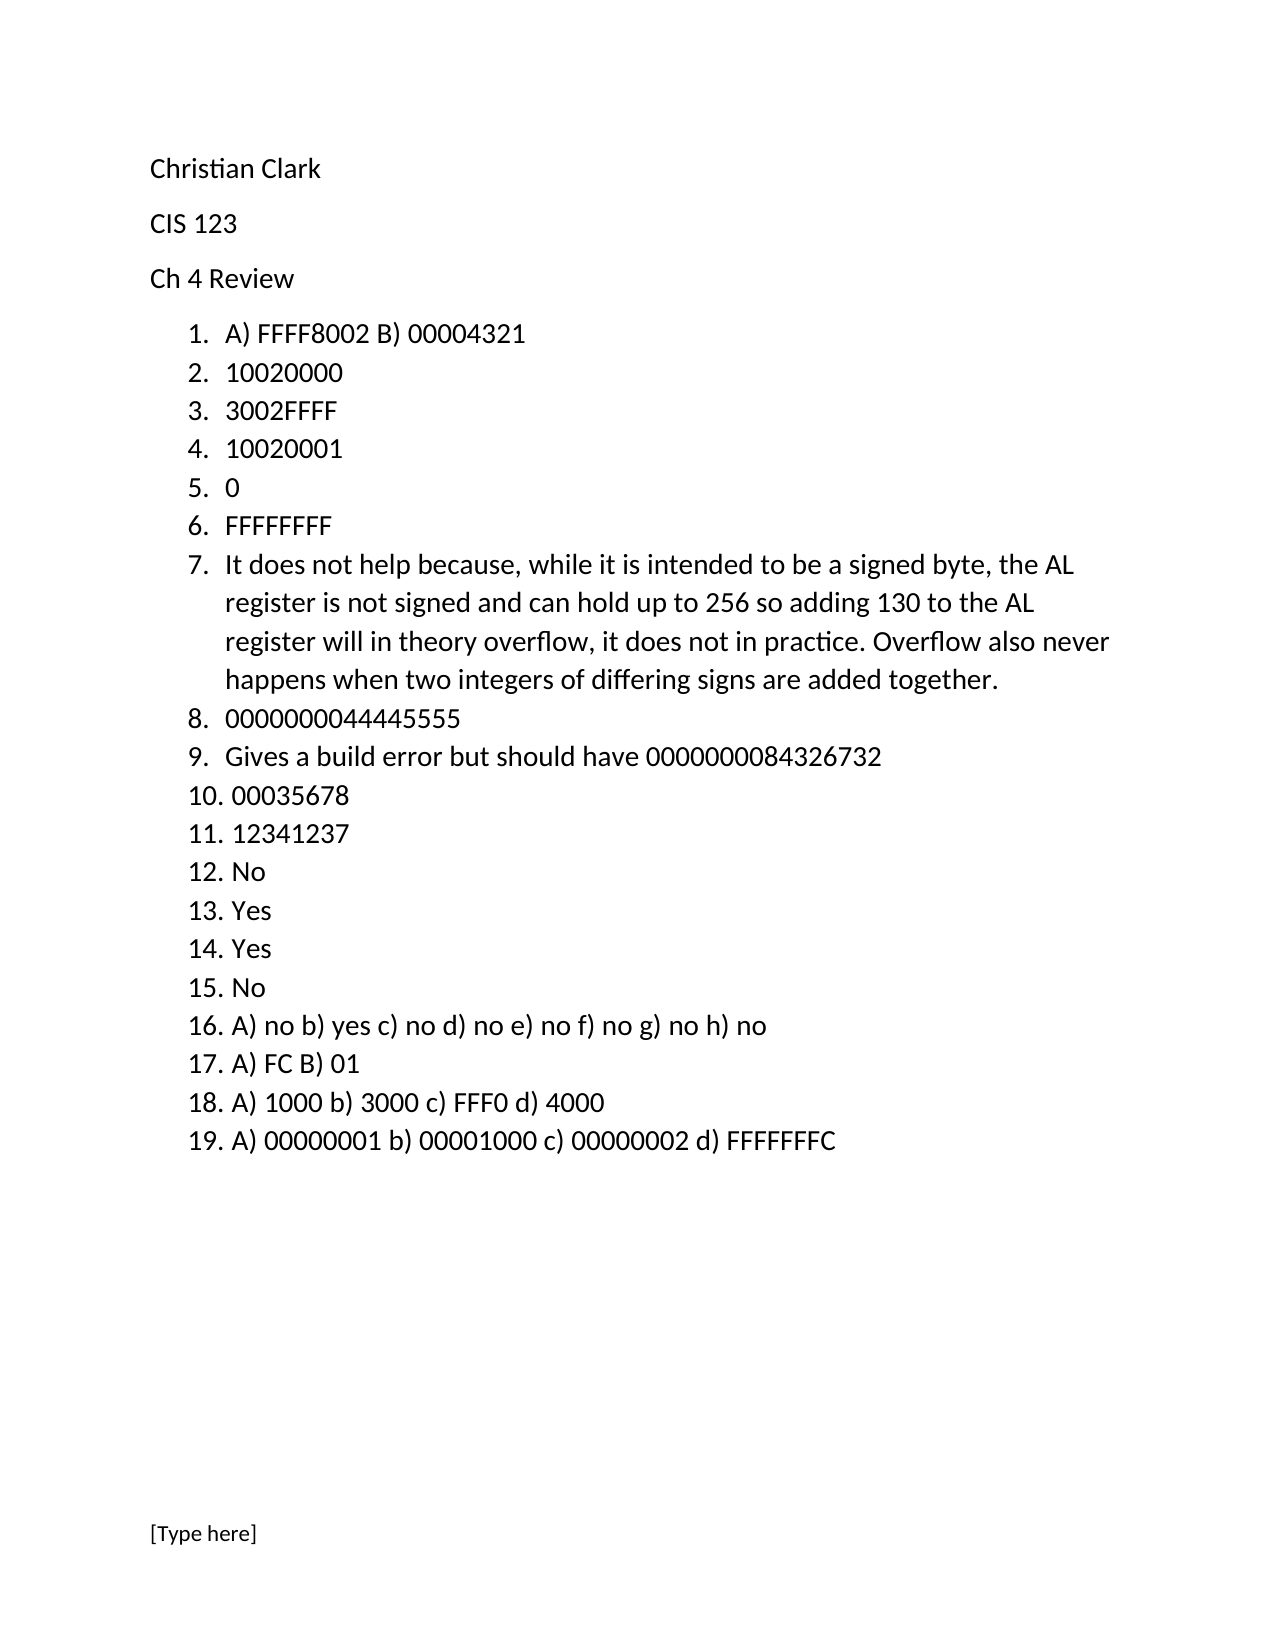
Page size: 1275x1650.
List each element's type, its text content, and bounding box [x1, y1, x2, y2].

list A) 1000 b) 3000 c) FFF0 d) 4000 [187, 1084, 1125, 1120]
list 10020001 [187, 431, 1125, 466]
list FFFFFFFF [187, 507, 1125, 543]
list It does not help because, while it is intended to be a signed byte, the AL register is not signed and can hold up to 256 so adding 130 to the AL register will in theory overflow, it does not in practice. Overflow also never happens when two integers of differing signs are added together. [187, 546, 1125, 697]
list 0 [187, 469, 1125, 505]
list A) FFFF8002 B) 00004321 [187, 315, 1125, 351]
list 12341237 [187, 815, 1125, 851]
list Yes [187, 930, 1125, 966]
list Yes [187, 892, 1125, 927]
list 3002FFFF [187, 392, 1125, 428]
list Gives a build error but should have 0000000084326732 [187, 738, 1125, 774]
list 10020000 [187, 354, 1125, 389]
list No [187, 853, 1125, 889]
list 00035678 [187, 777, 1125, 812]
text Ch 4 Review [150, 260, 1125, 296]
list A) 00000001 b) 00001000 c) 00000002 d) FFFFFFFC [187, 1122, 1125, 1158]
text Christian Clark [150, 150, 1125, 186]
text CIS 123 [150, 205, 1125, 241]
list A) no b) yes c) no d) no e) no f) no g) no h) no [187, 1007, 1125, 1043]
list A) FC B) 01 [187, 1046, 1125, 1081]
list No [187, 969, 1125, 1004]
list 0000000044445555 [187, 700, 1125, 735]
